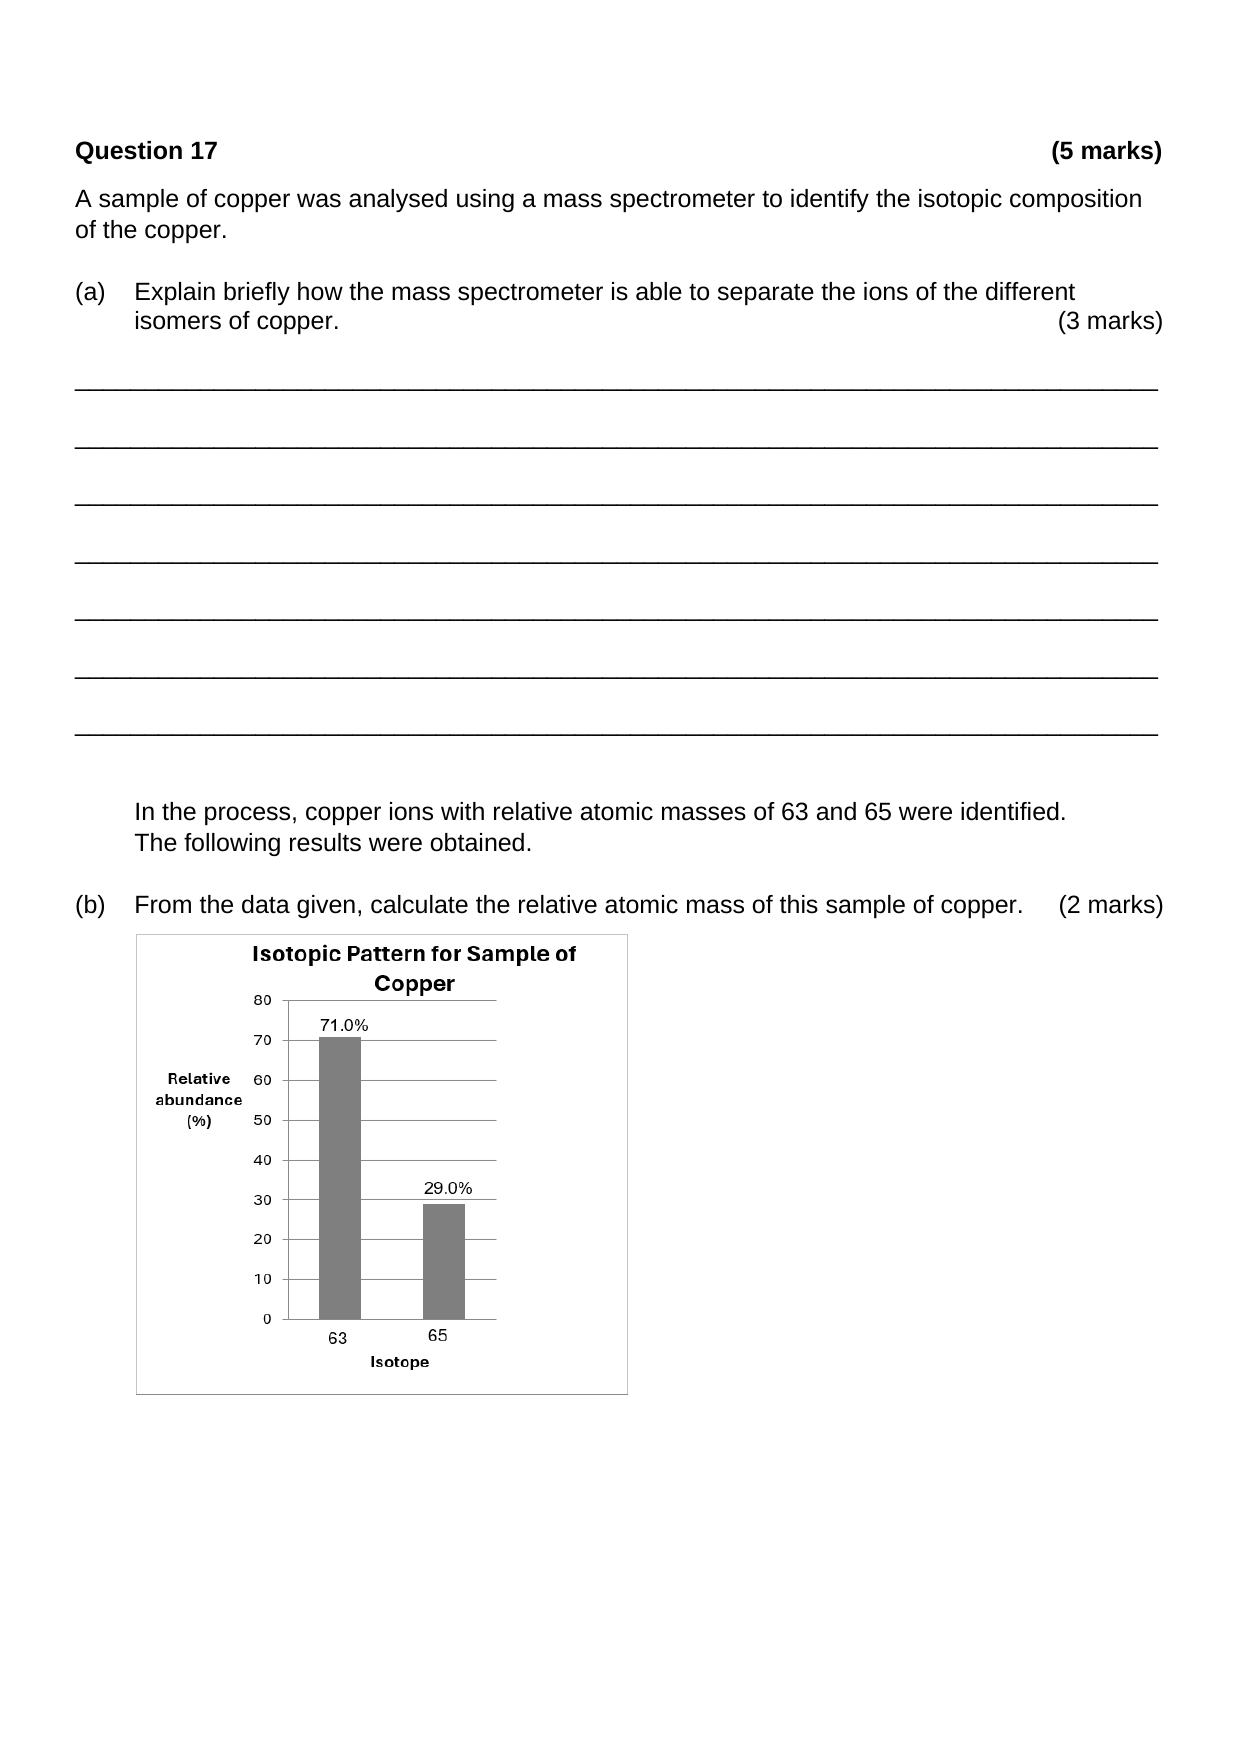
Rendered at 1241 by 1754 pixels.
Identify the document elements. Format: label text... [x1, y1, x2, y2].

text ____________________________________________________________________________________________________________________________________________________________ [75, 651, 1165, 737]
text A sample of copper was analysed using a mass spectrometer to identify the isotopic composition [75, 184, 1165, 213]
text In the process, copper ions with relative atomic masses of 63 and 65 were identified. [134, 797, 1165, 826]
text The following results were obtained. [134, 828, 1165, 857]
text isomers of copper. (3 marks) [75, 306, 1165, 334]
text (b) From the data given, calculate the relative atomic mass of this sample of copper. (2 marks) [75, 890, 1165, 919]
text ____________________________________________________________________________________________________________________________________________________________ [75, 363, 1165, 449]
text (a) Explain briefly how the mass spectrometer is able to separate the ions of the different [75, 277, 1165, 306]
picture [124, 921, 640, 1406]
text of the copper. [75, 215, 1165, 244]
text ______________________________________________________________________________ [75, 593, 1165, 622]
text Question 17 (5 marks) [75, 136, 1165, 165]
text ____________________________________________________________________________________________________________________________________________________________ [75, 478, 1165, 564]
